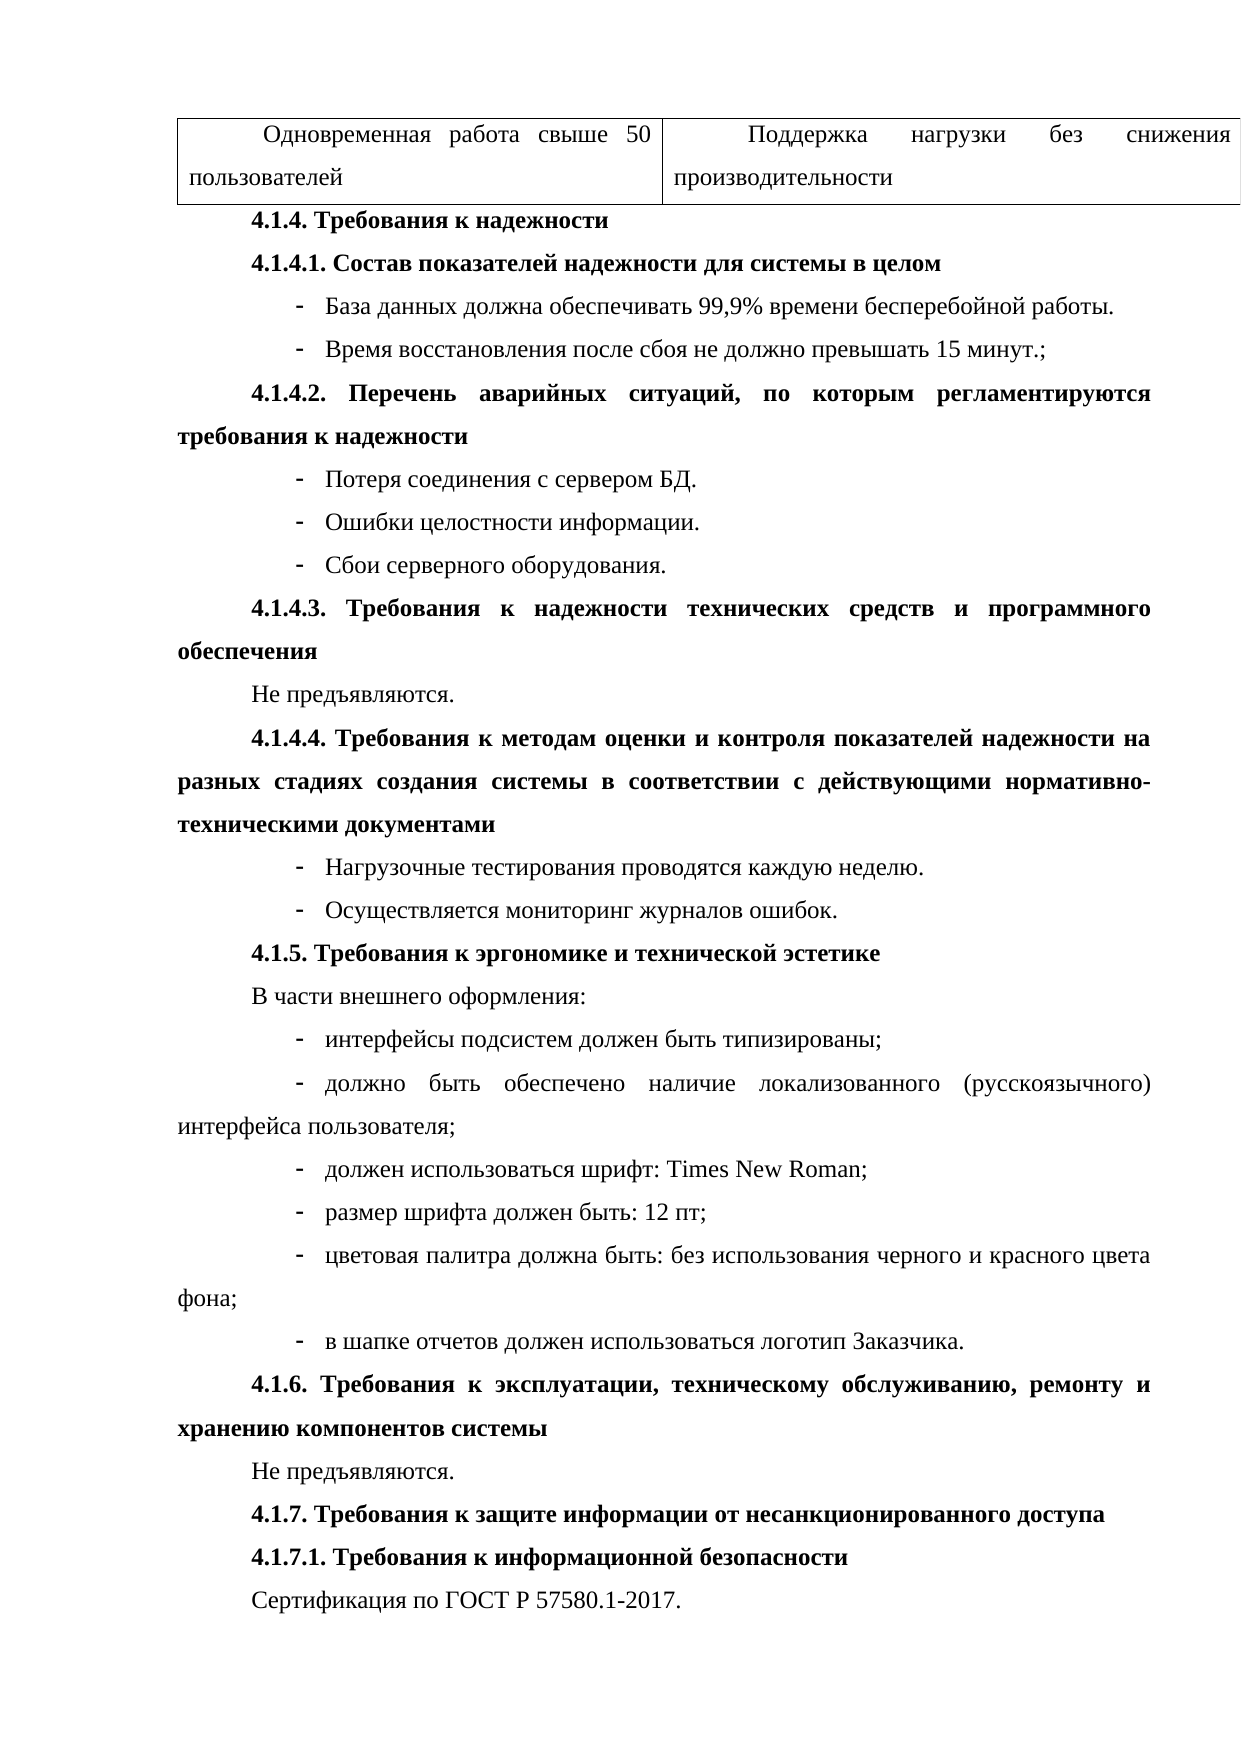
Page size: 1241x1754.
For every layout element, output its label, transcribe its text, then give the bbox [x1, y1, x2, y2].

list База данных должна обеспечивать 99,9% времени бесперебойной работы. [177, 291, 1152, 320]
list цветовая палитра должна быть: без использования черного и красного цвета фона; [177, 1240, 1152, 1312]
text Не предъявляются. [177, 679, 1152, 708]
text Сертификация по ГОСТ Р 57580.1-2017. [177, 1585, 1152, 1614]
text 4.1.6. Требования к эксплуатации, техническому обслуживанию, ремонту и хранению компонентов системы [177, 1369, 1152, 1441]
text 4.1.4. Требования к надежности [177, 205, 1152, 234]
text 4.1.5. Требования к эргономике и технической эстетике [177, 938, 1152, 967]
list интерфейсы подсистем должен быть типизированы; [177, 1024, 1152, 1053]
text 4.1.4.3. Требования к надежности технических средств и программного обеспечения [177, 593, 1152, 665]
text В части внешнего оформления: [251, 981, 1152, 1010]
text 4.1.4.1. Состав показателей надежности для системы в целом [177, 248, 1152, 277]
list Ошибки целостности информации. [177, 507, 1152, 536]
list должен использоваться шрифт: Times New Roman; [177, 1154, 1152, 1183]
list Нагрузочные тестирования проводятся каждую неделю. [177, 852, 1152, 881]
text Не предъявляются. [177, 1456, 1152, 1484]
table_cell Поддержка нагрузки без снижения производительности [663, 119, 1240, 204]
list должно быть обеспечено наличие локализованного (русскоязычного) интерфейса пользователя; [177, 1068, 1152, 1139]
table_cell Одновременная работа свыше 50 пользователей [178, 119, 662, 204]
list Время восстановления после сбоя не должно превышать 15 минут.; [177, 334, 1152, 363]
text 4.1.7. Требования к защите информации от несанкционированного доступа [177, 1499, 1152, 1528]
list Сбои серверного оборудования. [177, 550, 1152, 579]
text 4.1.7.1. Требования к информационной безопасности [177, 1542, 1152, 1571]
list Потеря соединения с сервером БД. [177, 464, 1152, 493]
list размер шрифта должен быть: 12 пт; [177, 1197, 1152, 1226]
text 4.1.4.4. Требования к методам оценки и контроля показателей надежности на разных стадиях создания системы в соответствии с действующими нормативно-техническими документами [177, 723, 1152, 838]
text 4.1.4.2. Перечень аварийных ситуаций, по которым регламентируются требования к надежности [177, 378, 1152, 449]
list Осуществляется мониторинг журналов ошибок. [177, 895, 1152, 924]
list в шапке отчетов должен использоваться логотип Заказчика. [177, 1326, 1152, 1355]
